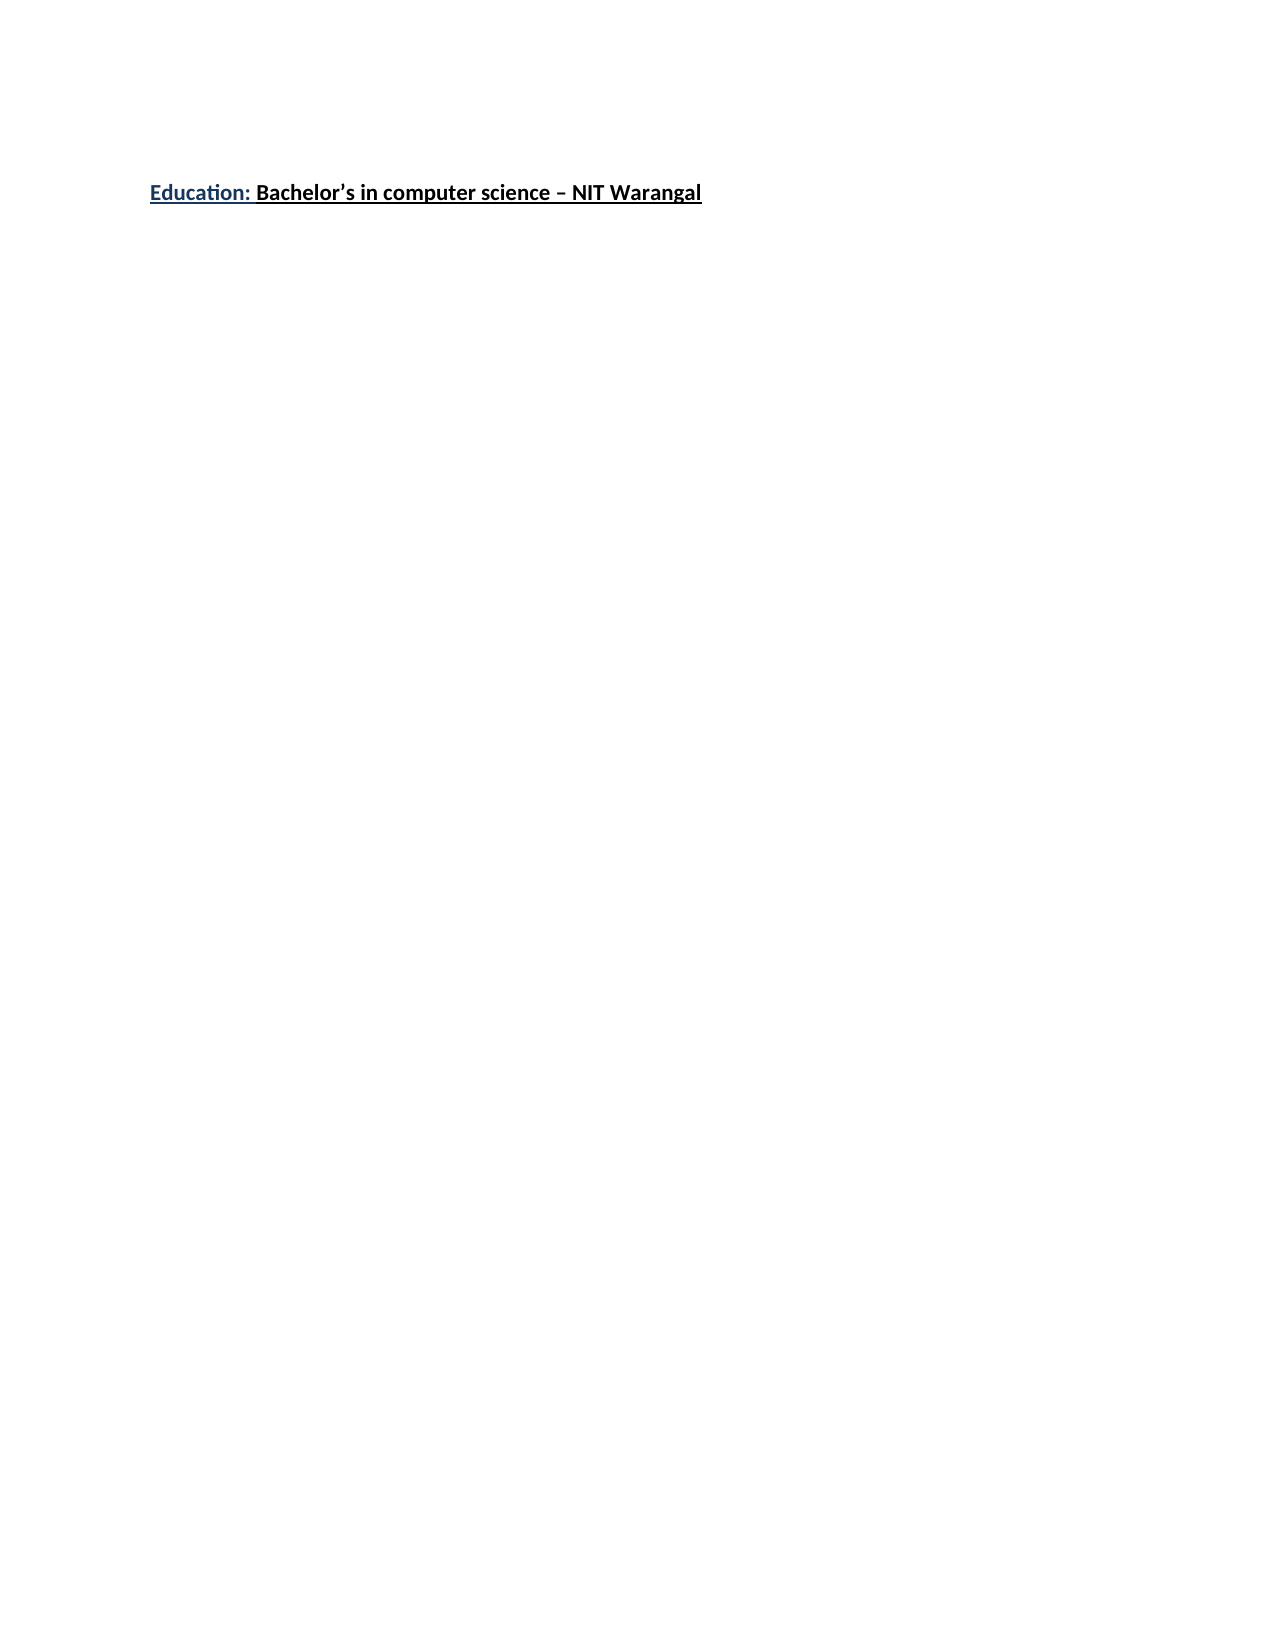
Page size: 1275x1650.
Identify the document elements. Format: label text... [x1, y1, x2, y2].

text Education: Bachelor’s in computer science – NIT Warangal [150, 178, 1125, 206]
